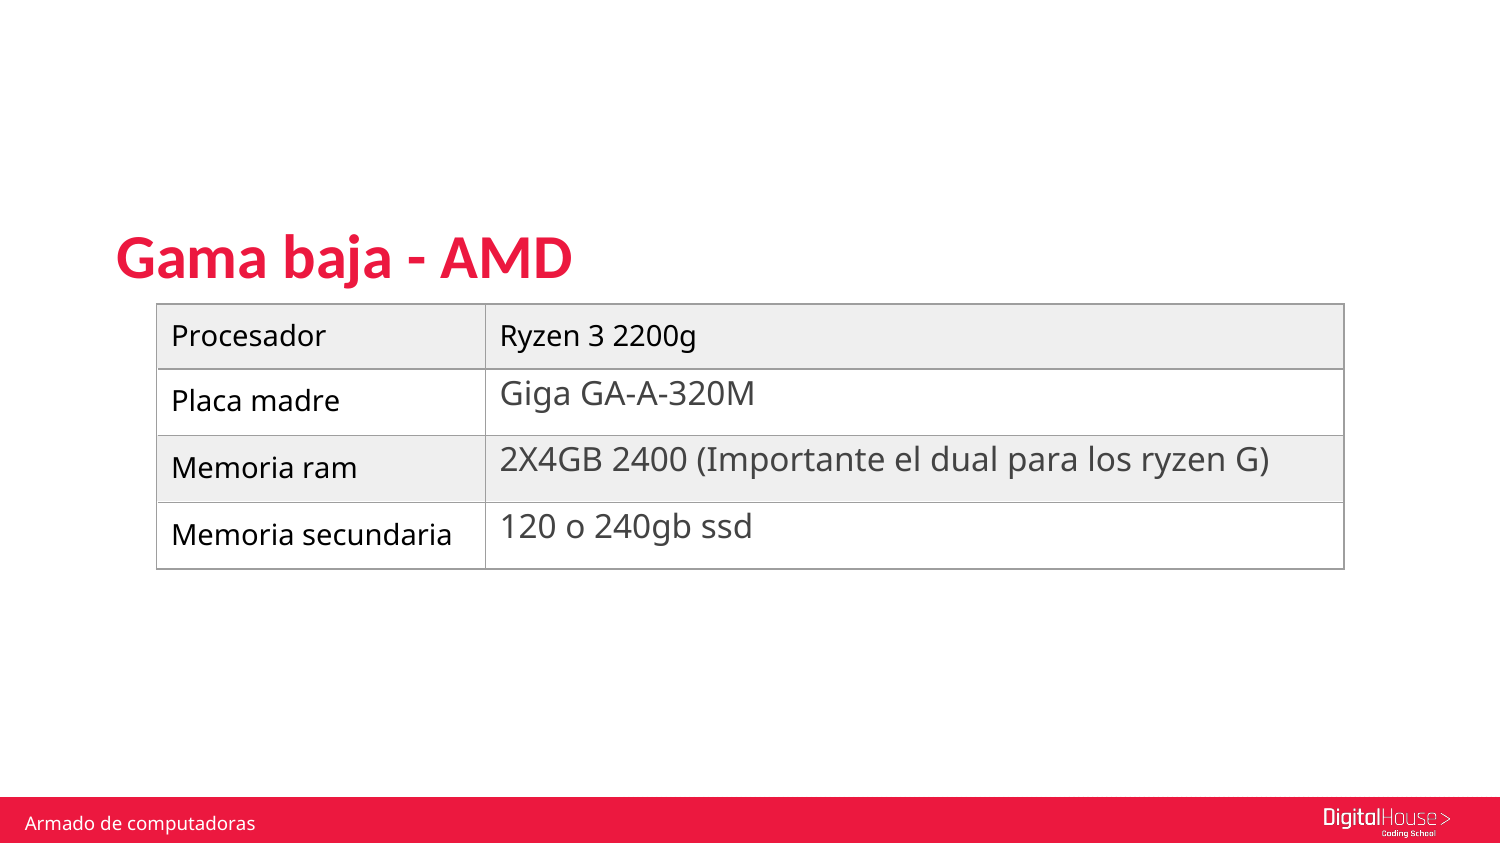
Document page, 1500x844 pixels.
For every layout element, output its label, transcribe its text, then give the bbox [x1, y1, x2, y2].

table_header Procesador [157, 305, 485, 368]
picture [1324, 808, 1450, 838]
table_cell 2X4GB 2400 (Importante el dual para los ryzen G) [486, 436, 1343, 501]
table_cell Placa madre [157, 369, 485, 435]
table_cell Memoria secundaria [157, 503, 485, 568]
table_cell Memoria ram [157, 436, 485, 501]
table_cell 120 o 240gb ssd [486, 503, 1343, 568]
subtitle Gama baja - AMD [116, 218, 883, 294]
table_cell Giga GA-A-320M [486, 370, 1343, 435]
table_header Ryzen 3 2200g [486, 305, 1343, 368]
